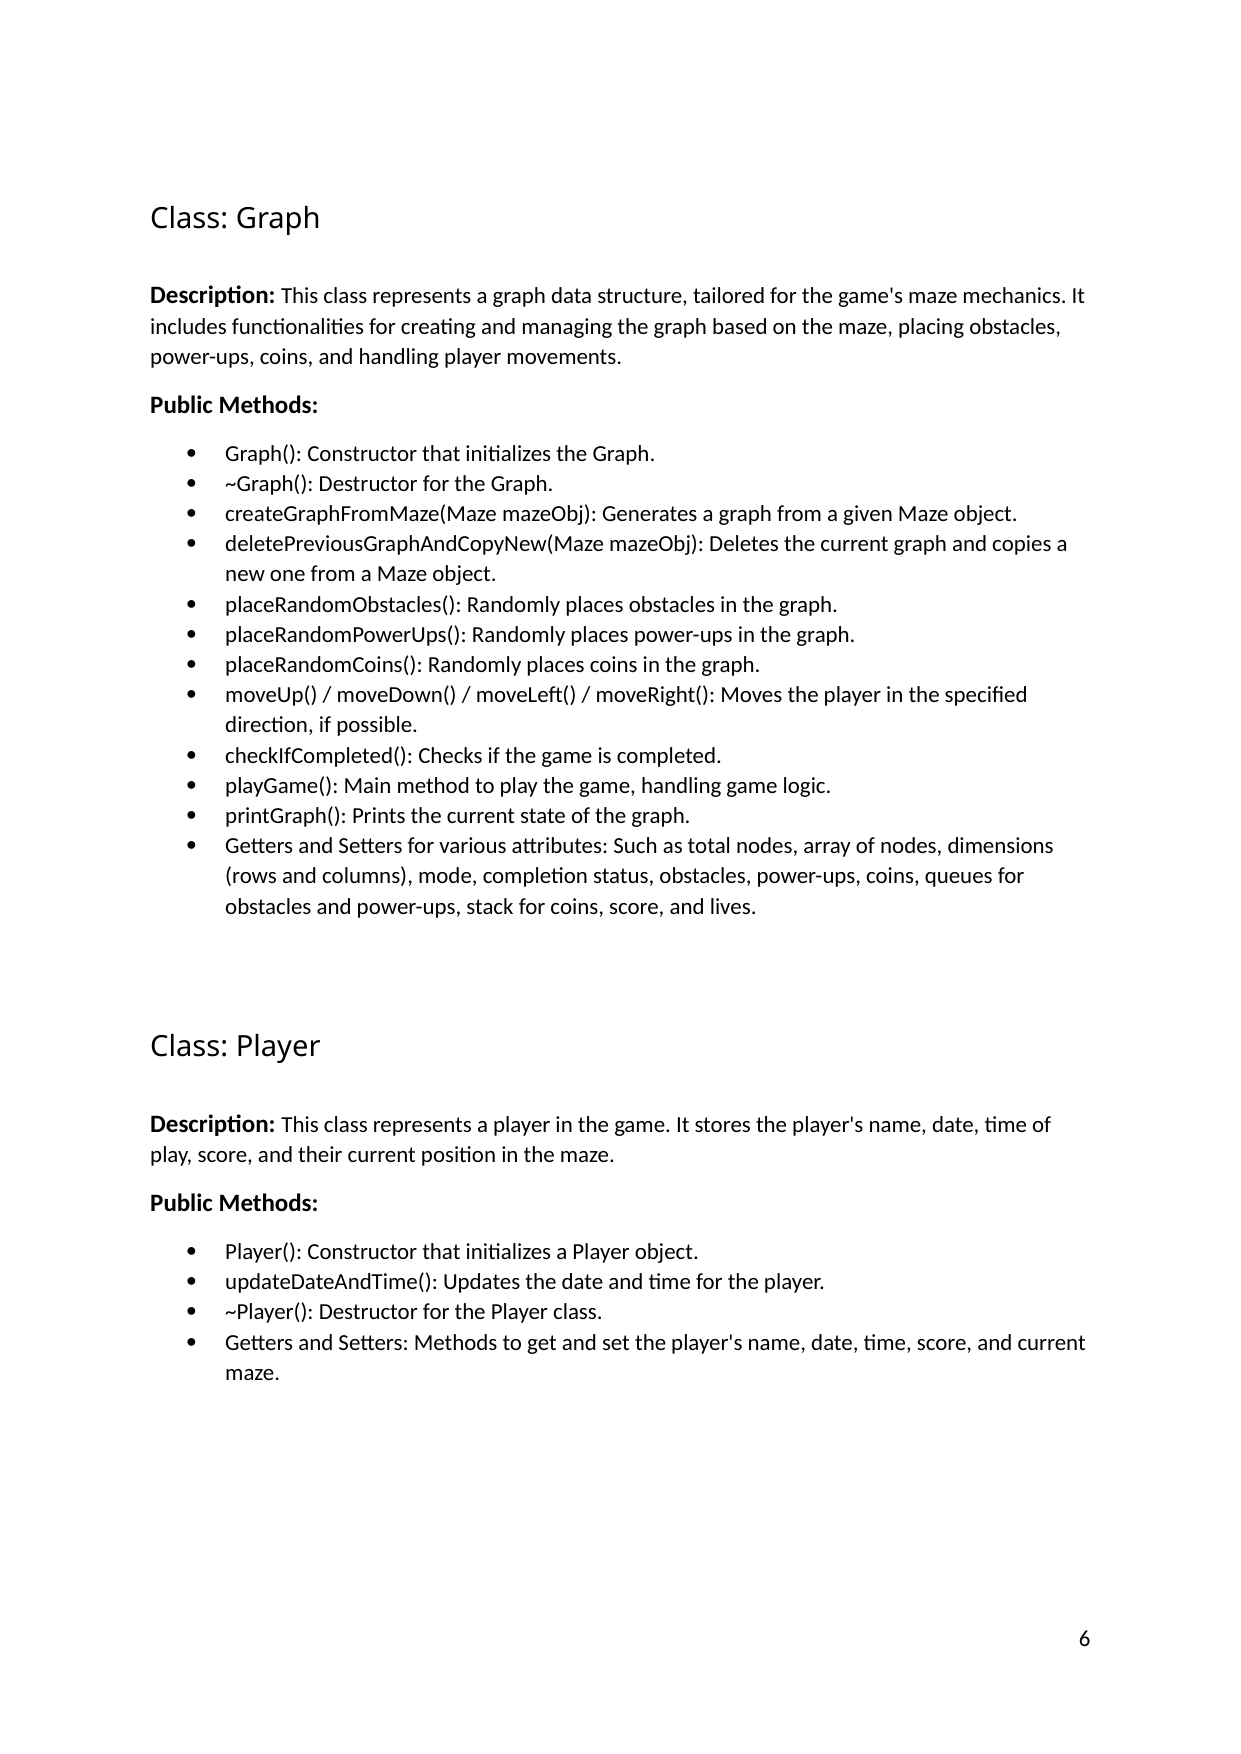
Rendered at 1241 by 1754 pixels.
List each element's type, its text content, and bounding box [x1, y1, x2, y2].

list Getters and Setters for various attributes: Such as total nodes, array of nodes, dimensions (rows and columns), mode, completion status, obstacles, power-ups, coins, queues for obstacles and power-ups, stack for coins, score, and lives. [187, 831, 1090, 920]
list deletePreviousGraphAndCopyNew(Maze mazeObj): Deletes the current graph and copies a new one from a Maze object. [187, 529, 1090, 587]
text Description: This class represents a graph data structure, tailored for the game's maze mechanics. It includes functionalities for creating and managing the graph based on the maze, placing obstacles, power-ups, coins, and handling player movements. [150, 279, 1090, 370]
list moveUp() / moveDown() / moveLeft() / moveRight(): Moves the player in the specified direction, if possible. [187, 680, 1090, 738]
list playGame(): Main method to play the game, handling game logic. [187, 771, 1090, 799]
list ~Player(): Destructor for the Player class. [187, 1297, 1090, 1326]
list Player(): Constructor that initializes a Player object. [187, 1237, 1090, 1265]
text Public Methods: [150, 389, 1090, 419]
list Graph(): Constructor that initializes the Graph. [187, 439, 1090, 467]
list updateDateAndTime(): Updates the date and time for the player. [187, 1267, 1090, 1295]
list placeRandomCoins(): Randomly places coins in the graph. [187, 650, 1090, 678]
subtitle Class: Player [150, 986, 1090, 1105]
text Public Methods: [150, 1187, 1090, 1218]
list printGraph(): Prints the current state of the graph. [187, 801, 1090, 829]
list placeRandomObstacles(): Randomly places obstacles in the graph. [187, 590, 1090, 618]
list createGraphFromMaze(Maze mazeObj): Generates a graph from a given Maze object. [187, 499, 1090, 527]
list ~Graph(): Destructor for the Graph. [187, 469, 1090, 497]
list Getters and Setters: Methods to get and set the player's name, date, time, score, and current maze. [187, 1328, 1090, 1416]
text Description: This class represents a player in the game. It stores the player's name, date, time of play, score, and their current position in the maze. [150, 1108, 1090, 1169]
subtitle Class: Graph [150, 197, 1090, 276]
list placeRandomPowerUps(): Randomly places power-ups in the graph. [187, 620, 1090, 648]
list checkIfCompleted(): Checks if the game is completed. [187, 741, 1090, 769]
